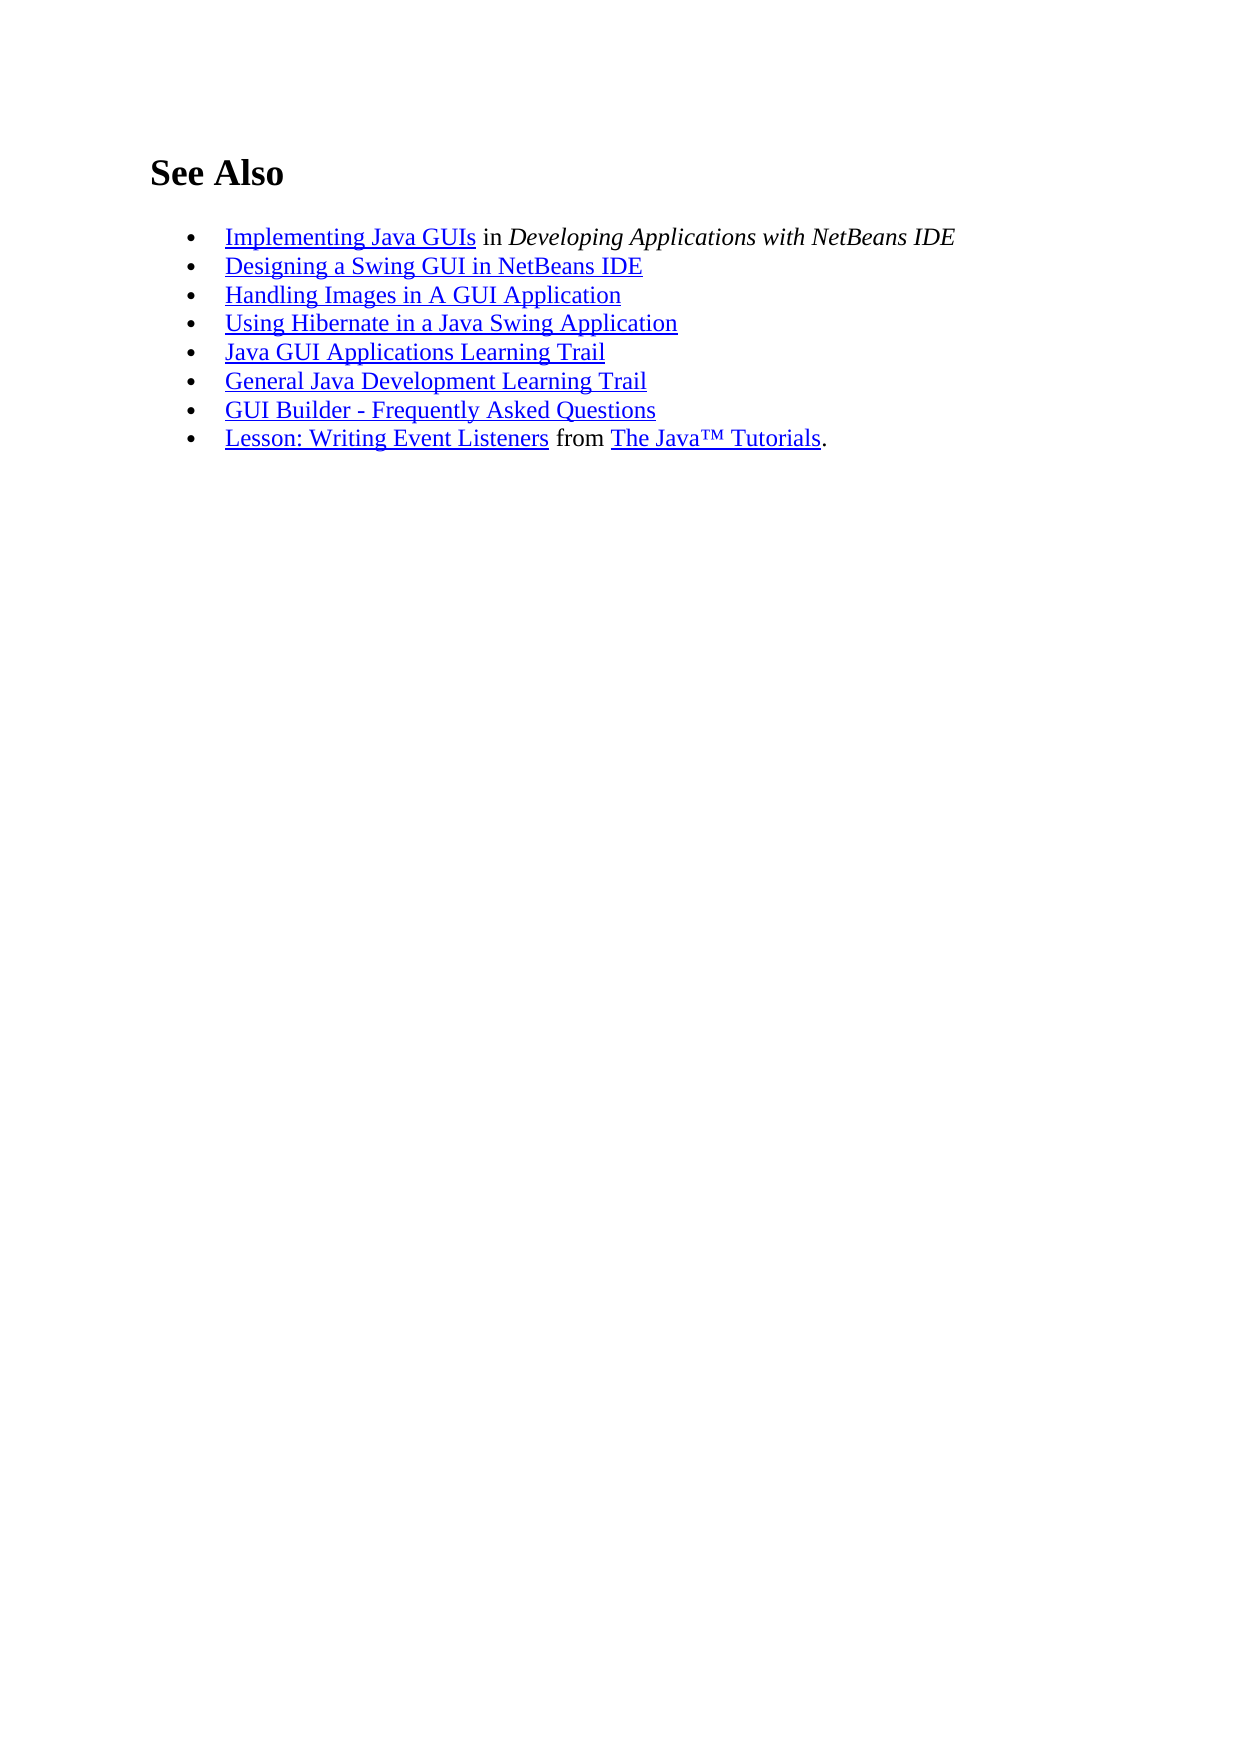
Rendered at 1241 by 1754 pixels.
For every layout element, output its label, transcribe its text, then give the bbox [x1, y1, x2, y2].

list Java GUI Applications Learning Trail [187, 337, 1090, 366]
list General Java Development Learning Trail [187, 366, 1090, 395]
list Lesson: Writing Event Listeners from The Java™ Tutorials. [187, 423, 1090, 452]
text See Also [150, 150, 1090, 193]
list Implementing Java GUIs in Developing Applications with NetBeans IDE [187, 222, 1090, 251]
list Using Hibernate in a Java Swing Application [187, 308, 1090, 337]
list GUI Builder - Frequently Asked Questions [187, 395, 1090, 423]
list Designing a Swing GUI in NetBeans IDE [187, 251, 1090, 280]
list Handling Images in A GUI Application [187, 280, 1090, 308]
